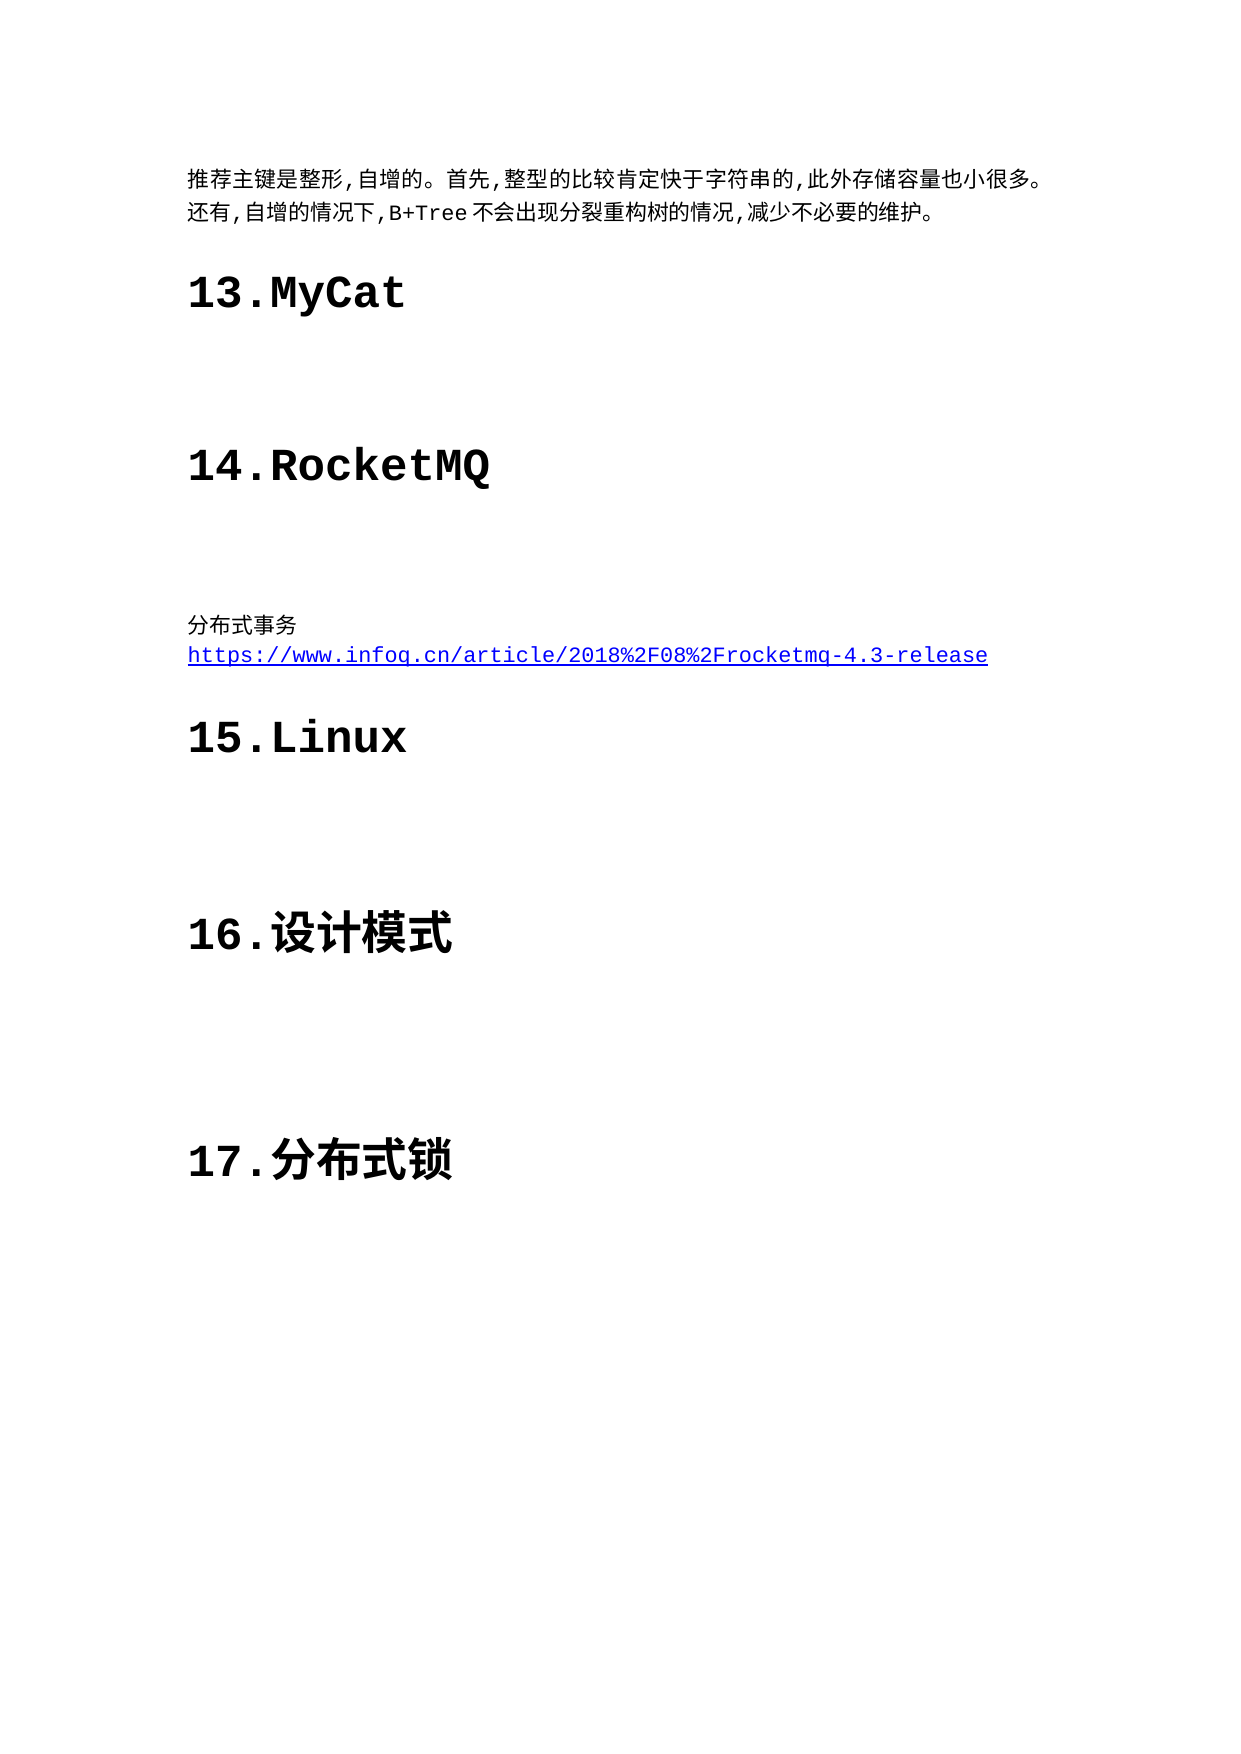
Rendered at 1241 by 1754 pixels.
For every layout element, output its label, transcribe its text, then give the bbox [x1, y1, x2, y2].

subtitle 14.RocketMQ [187, 436, 1053, 501]
subtitle 15.Linux [187, 708, 1053, 773]
text https://www.infoq.cn/article/2018%2F08%2Frocketmq-4.3-release [187, 640, 1053, 673]
text 分布式事务 [187, 608, 1053, 640]
subtitle 17.分布式锁 [187, 1108, 1053, 1205]
subtitle 16.设计模式 [187, 881, 1053, 979]
subtitle 13.MyCat [187, 262, 1053, 327]
